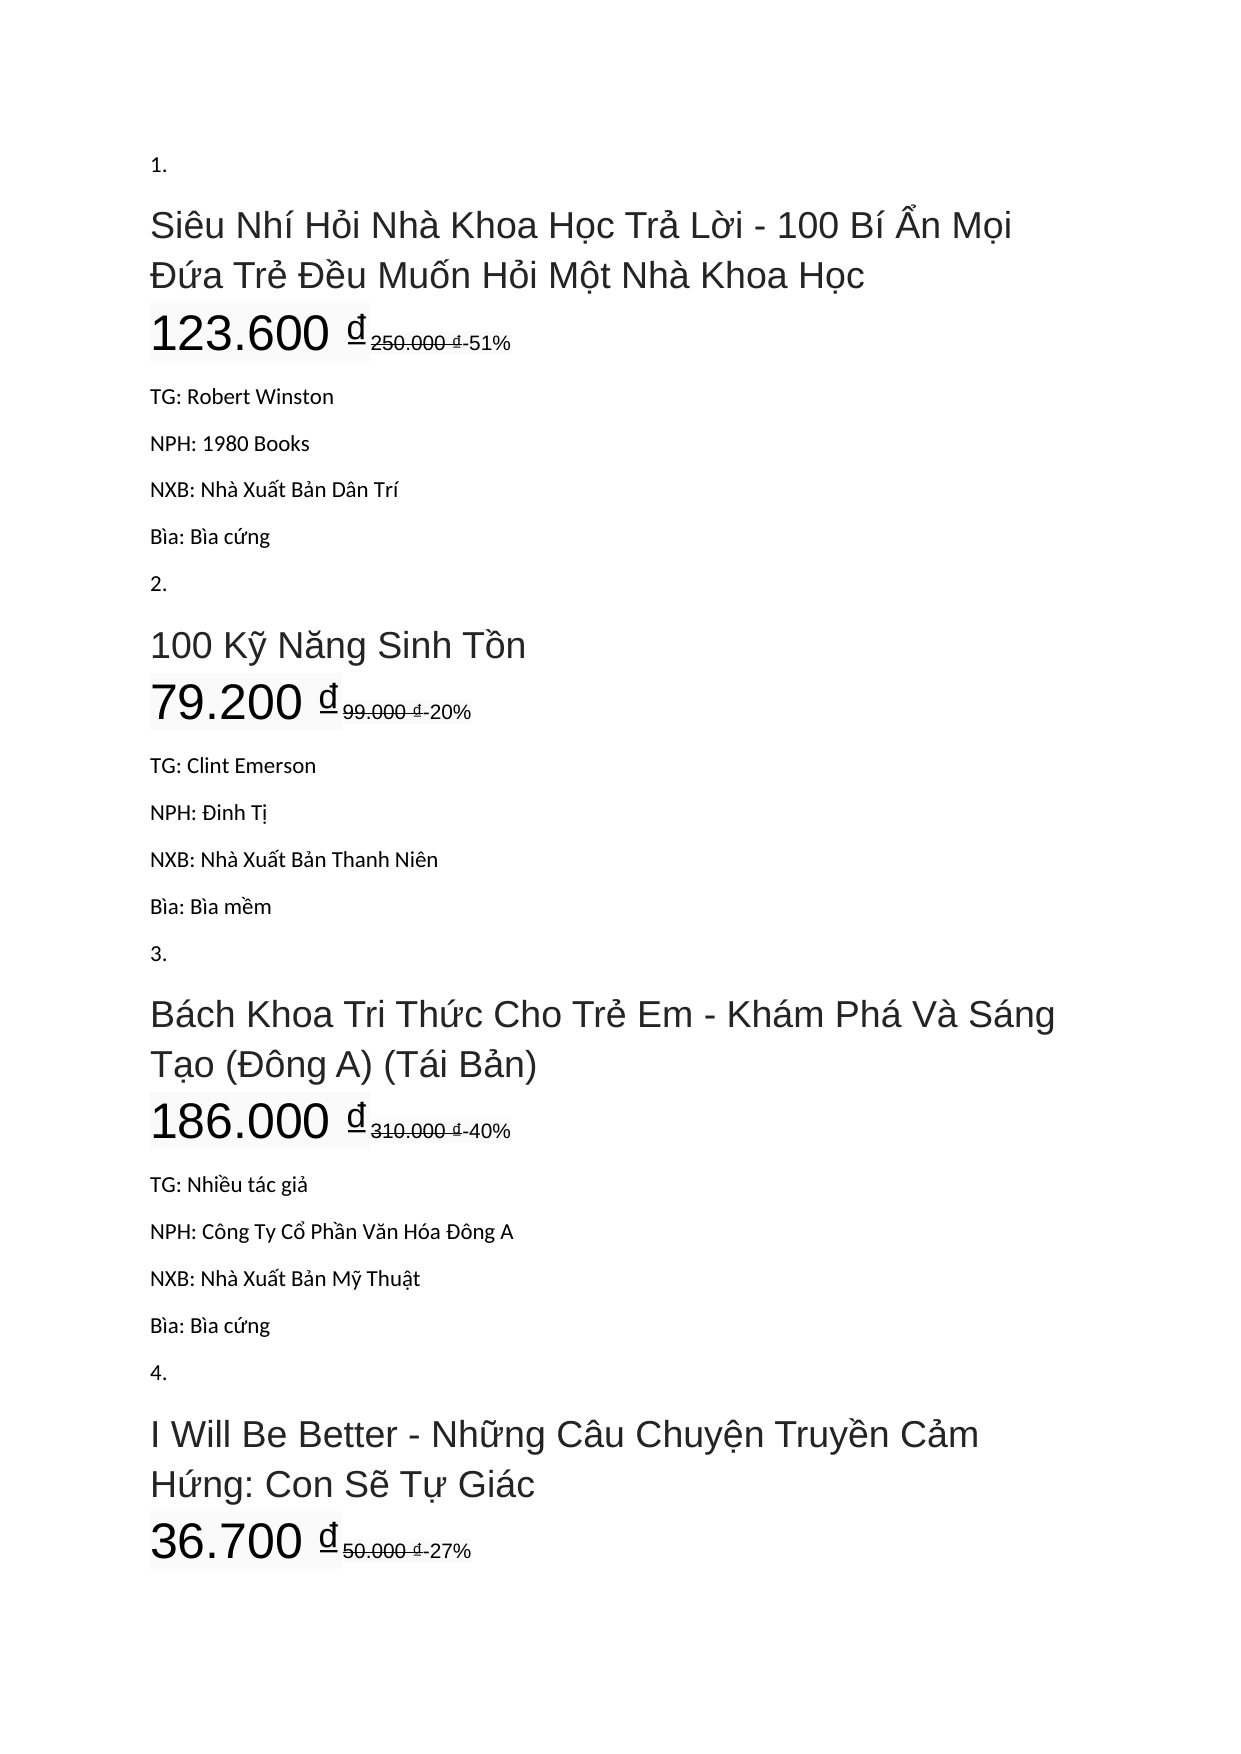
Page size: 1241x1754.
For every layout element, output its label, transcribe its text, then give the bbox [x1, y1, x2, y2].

text Bìa: Bìa cứng [150, 1311, 1090, 1339]
text NXB: Nhà Xuất Bản Thanh Niên [150, 845, 1090, 873]
text Bìa: Bìa cứng [150, 522, 1090, 551]
text 4. [150, 1358, 1090, 1386]
subtitle Bách Khoa Tri Thức Cho Trẻ Em - Khám Phá Và Sáng Tạo (Đông A) (Tái Bản) [150, 986, 1090, 1086]
text Bìa: Bìa mềm [150, 892, 1090, 920]
text NPH: Công Ty Cổ Phần Văn Hóa Đông A [150, 1217, 1090, 1246]
text 2. [150, 569, 1090, 597]
subtitle I Will Be Better - Những Câu Chuyện Truyền Cảm Hứng: Con Sẽ Tự Giác [150, 1405, 1090, 1505]
text TG: Nhiều tác giả [150, 1171, 1090, 1199]
text TG: Clint Emerson [150, 751, 1090, 779]
text 186.000 ₫310.000 ₫-40% [370, 1092, 1090, 1149]
text 3. [150, 939, 1090, 967]
text NXB: Nhà Xuất Bản Dân Trí [150, 476, 1090, 504]
text TG: Robert Winston [150, 382, 1090, 410]
text 36.700 ₫50.000 ₫-27% [342, 1511, 1090, 1569]
text 1. [150, 150, 1090, 178]
text 79.200 ₫99.000 ₫-20% [150, 672, 1090, 730]
text Siêu Nhí Hỏi Nhà Khoa Học Trả Lời - 100 Bí Ẩn Mọi Đứa Trẻ Đều Muốn Hỏi Một Nhà Khoa Học [150, 197, 1090, 297]
text NPH: 1980 Books [150, 429, 1090, 457]
subtitle 100 Kỹ Năng Sinh Tồn [150, 616, 1090, 666]
text NPH: Đinh Tị [150, 798, 1090, 826]
text NXB: Nhà Xuất Bản Mỹ Thuật [150, 1264, 1090, 1292]
text 123.600 ₫250.000 ₫-51% [370, 303, 1090, 361]
